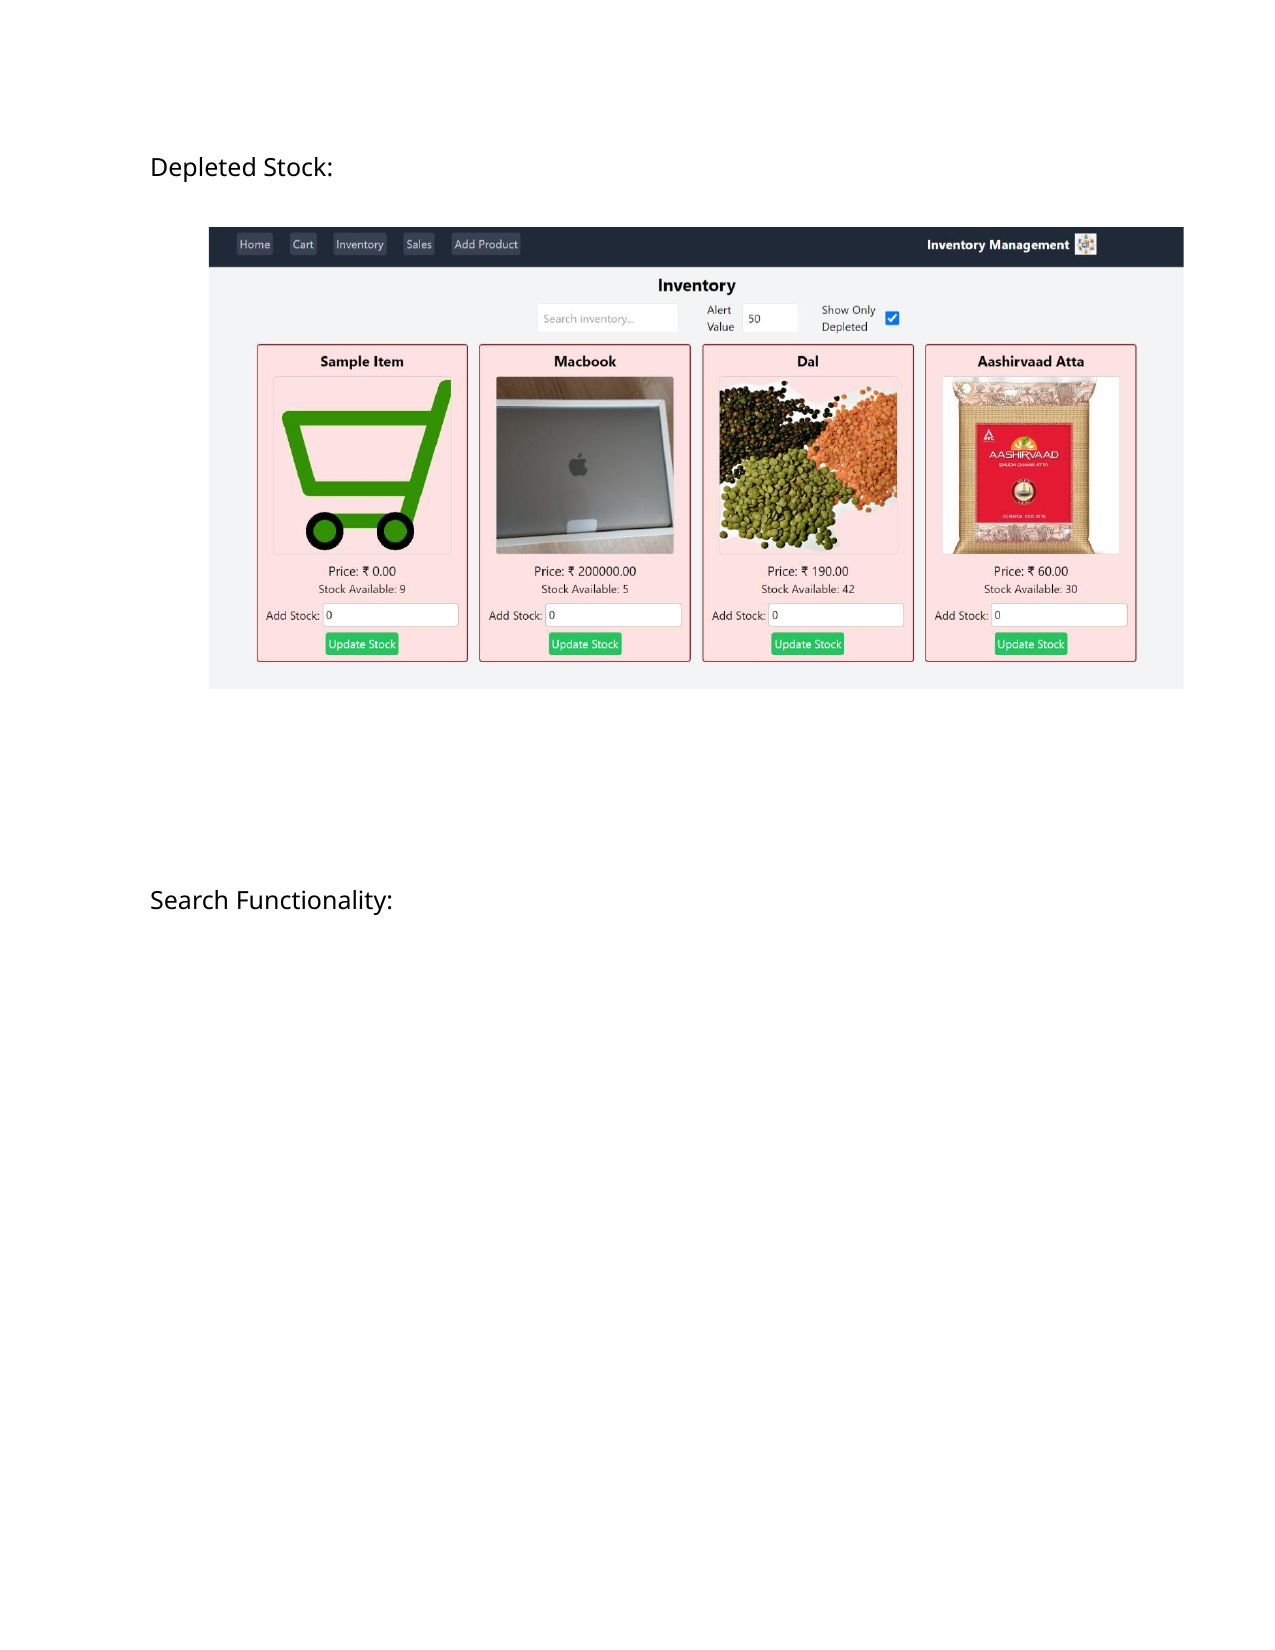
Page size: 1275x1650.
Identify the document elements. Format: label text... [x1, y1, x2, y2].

text Search Functionality: [150, 883, 1125, 917]
picture [208, 227, 1184, 689]
text Depleted Stock: [150, 150, 1125, 184]
